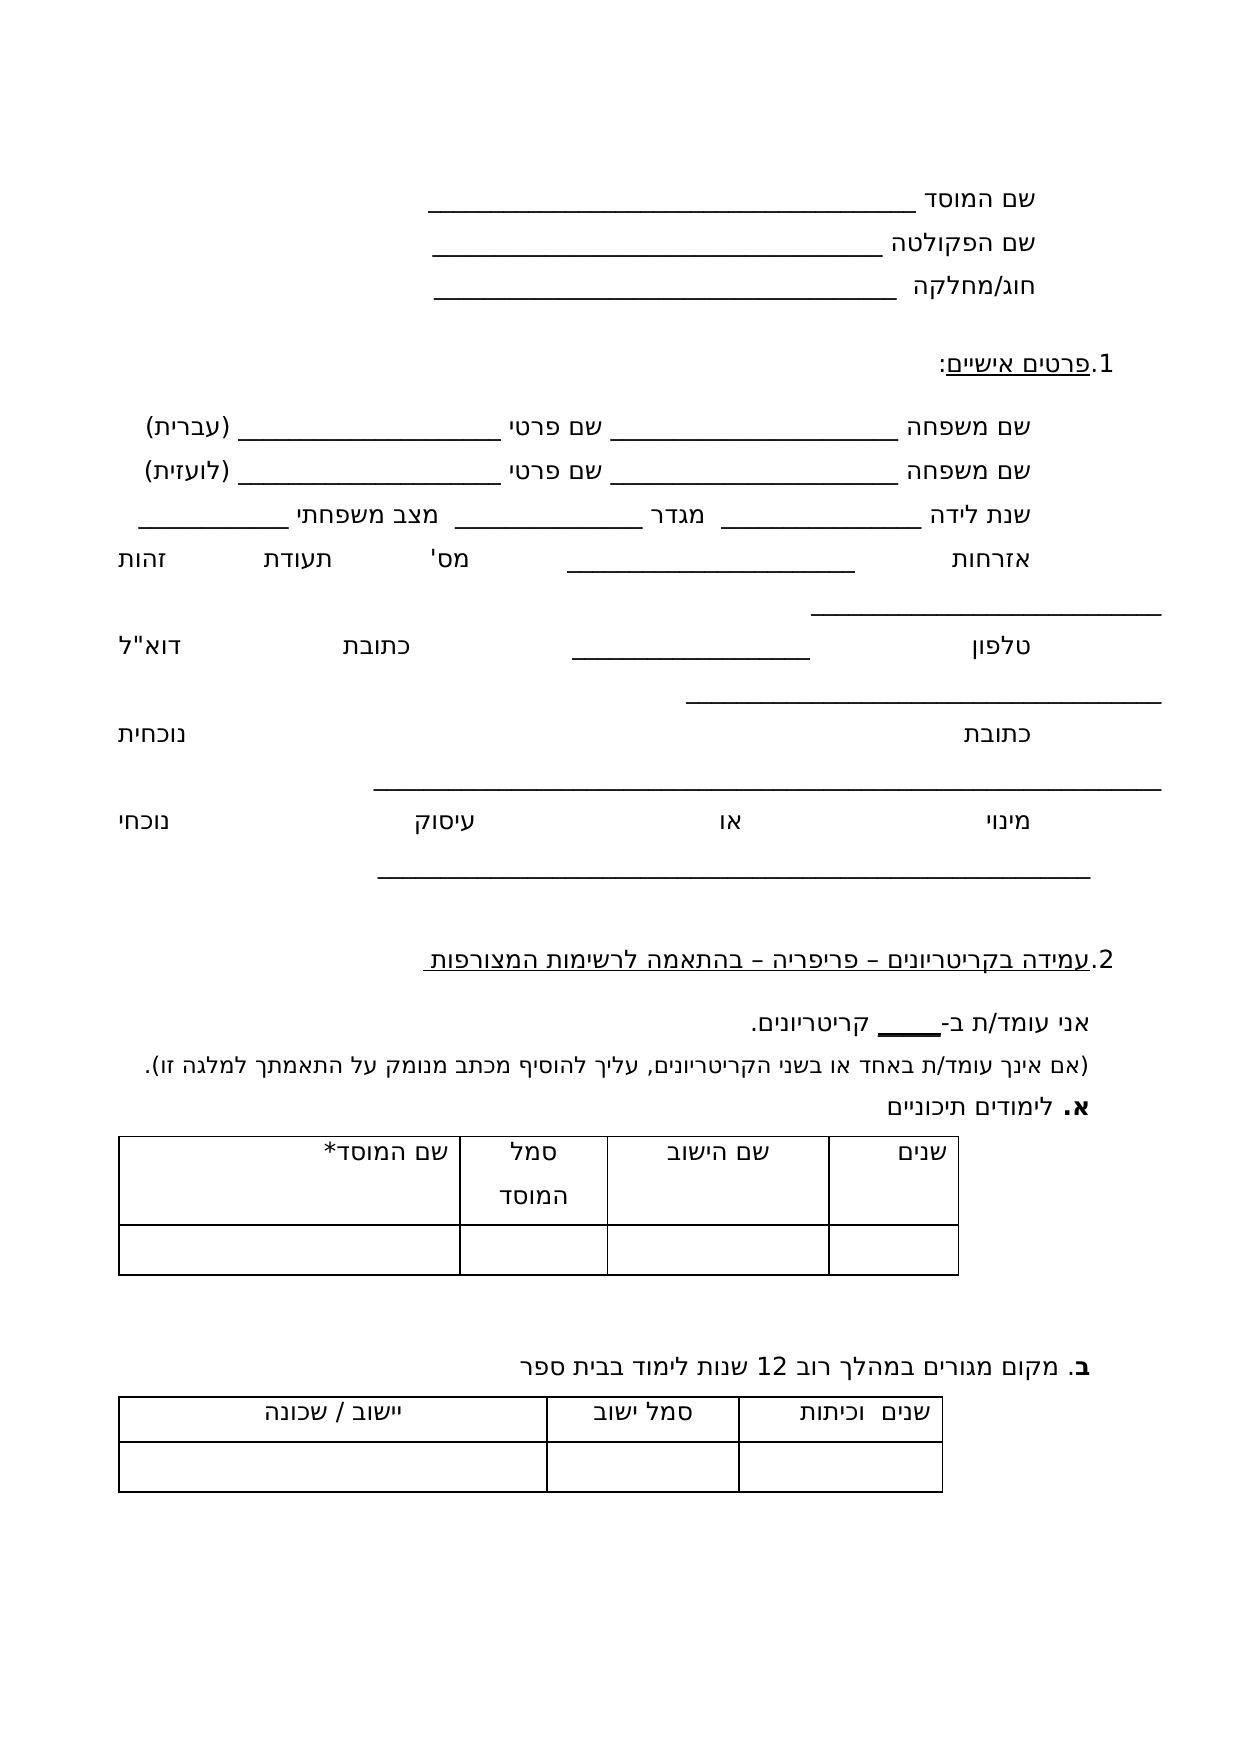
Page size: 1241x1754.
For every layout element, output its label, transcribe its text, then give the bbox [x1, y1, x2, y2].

table_cell [461, 1226, 607, 1274]
text כתובת נוכחית _______________________________________________________________ [118, 719, 1161, 792]
table_header סמל ישוב [548, 1398, 738, 1441]
text אזרחות _______________________ מס' תעודת זהות ____________________________ [118, 544, 1161, 617]
list עמידה בקריטריונים – פריפריה – בהתאמה לרשימות המצורפות [118, 945, 1090, 974]
table_header סמל המוסד [461, 1137, 607, 1224]
text שם המוסד _______________________________________ [118, 184, 1036, 213]
text ב. מקום מגורים במהלך רוב 12 שנות לימוד בבית ספר [118, 1352, 1090, 1381]
text א. לימודים תיכוניים [118, 1092, 1090, 1121]
text שם משפחה _______________________ שם פרטי _____________________ (עברית) [118, 413, 1161, 442]
text מינוי או עיסוק נוכחי _________________________________________________________ [118, 806, 1161, 879]
table_cell [120, 1226, 459, 1274]
table_header שנים [830, 1137, 958, 1224]
table_header שנים וכיתות [740, 1398, 942, 1441]
table_cell [548, 1443, 738, 1491]
text שם משפחה _______________________ שם פרטי _____________________ (לועזית) [118, 456, 1161, 486]
text טלפון ___________________ כתובת דוא"ל ______________________________________ [118, 631, 1161, 704]
table_cell [120, 1443, 546, 1491]
table_cell [740, 1443, 942, 1491]
text שנת לידה ________________ מגדר _______________ מצב משפחתי ____________ [118, 500, 1161, 529]
text חוג/מחלקה _____________________________________ [118, 272, 1036, 301]
table_header שם הישוב [608, 1137, 828, 1224]
text שם הפקולטה ____________________________________ [118, 228, 1036, 257]
table_header יישוב / שכונה [120, 1398, 546, 1441]
table_header שם המוסד* [120, 1137, 459, 1224]
table_cell [608, 1226, 828, 1274]
list פרטים אישיים: [118, 349, 1090, 378]
text (אם אינך עומד/ת באחד או בשני הקריטריונים, עליך להוסיף מכתב מנומק על התאמתך למלגה זו). [118, 1052, 1090, 1078]
text אני עומד/ת ב-_____ קריטריונים. [118, 1008, 1090, 1037]
table_cell [830, 1226, 958, 1274]
